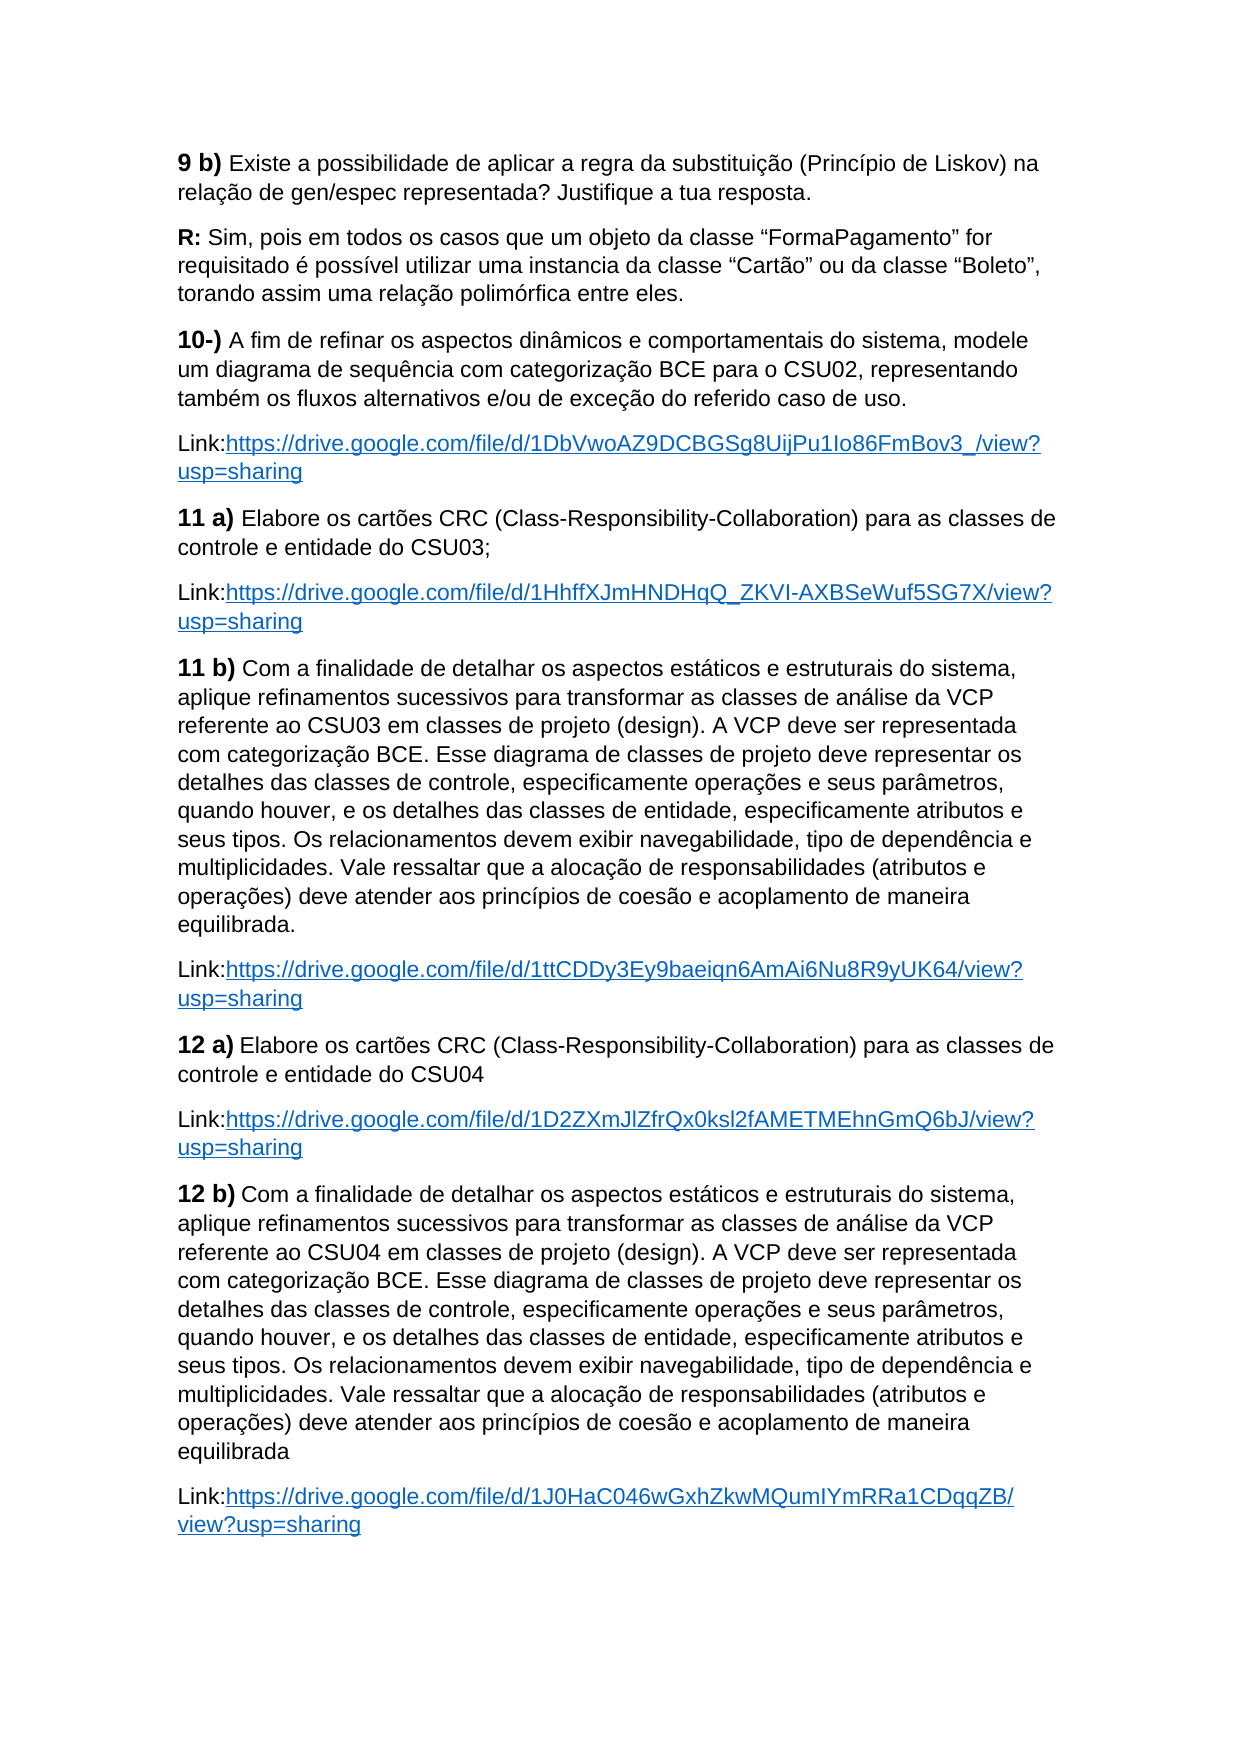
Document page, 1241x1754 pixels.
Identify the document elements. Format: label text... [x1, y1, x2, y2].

text 11 a) Elabore os cartões CRC (Class-Responsibility-Collaboration) para as classes de controle e entidade do CSU03; [177, 503, 1063, 561]
text 9 b) Existe a possibilidade de aplicar a regra da substituição (Princípio de Liskov) na relação de gen/espec representada? Justifique a tua resposta. [177, 148, 1063, 205]
text Link:https://drive.google.com/file/d/1DbVwoAZ9DCBGSg8UijPu1Io86FmBov3_/view?usp=sharing [177, 430, 1063, 485]
text R: Sim, pois em todos os casos que um objeto da classe “FormaPagamento” for requisitado é possível utilizar uma instancia da classe “Cartão” ou da classe “Boleto”, torando assim uma relação polimórfica entre eles. [177, 223, 1063, 307]
text Link:https://drive.google.com/file/d/1D2ZXmJlZfrQx0ksl2fAMETMEhnGmQ6bJ/view?usp=sharing [177, 1106, 1063, 1161]
text 12 b) Com a finalidade de detalhar os aspectos estáticos e estruturais do sistema, aplique refinamentos sucessivos para transformar as classes de análise da VCP referente ao CSU04 em classes de projeto (design). A VCP deve ser representada com categorização BCE. Esse diagrama de classes de projeto deve representar os detalhes das classes de controle, especificamente operações e seus parâmetros, quando houver, e os detalhes das classes de entidade, especificamente atributos e seus tipos. Os relacionamentos devem exibir navegabilidade, tipo de dependência e multiplicidades. Vale ressaltar que a alocação de responsabilidades (atributos e operações) deve atender aos princípios de coesão e acoplamento de maneira equilibrada [177, 1179, 1063, 1464]
text 11 b) Com a finalidade de detalhar os aspectos estáticos e estruturais do sistema, aplique refinamentos sucessivos para transformar as classes de análise da VCP referente ao CSU03 em classes de projeto (design). A VCP deve ser representada com categorização BCE. Esse diagrama de classes de projeto deve representar os detalhes das classes de controle, especificamente operações e seus parâmetros, quando houver, e os detalhes das classes de entidade, especificamente atributos e seus tipos. Os relacionamentos devem exibir navegabilidade, tipo de dependência e multiplicidades. Vale ressaltar que a alocação de responsabilidades (atributos e operações) deve atender aos princípios de coesão e acoplamento de maneira equilibrada. [177, 653, 1063, 938]
text Link:https://drive.google.com/file/d/1HhffXJmHNDHqQ_ZKVI-AXBSeWuf5SG7X/view?usp=sharing [177, 579, 1063, 634]
text 12 a) Elabore os cartões CRC (Class-Responsibility-Collaboration) para as classes de controle e entidade do CSU04 [177, 1030, 1063, 1087]
text Link:https://drive.google.com/file/d/1J0HaC046wGxhZkwMQumIYmRRa1CDqqZB/view?usp=sharing [177, 1483, 1063, 1538]
text Link:https://drive.google.com/file/d/1ttCDDy3Ey9baeiqn6AmAi6Nu8R9yUK64/view?usp=sharing [177, 956, 1063, 1011]
text 10-) A fim de refinar os aspectos dinâmicos e comportamentais do sistema, modele um diagrama de sequência com categorização BCE para o CSU02, representando também os fluxos alternativos e/ou de exceção do referido caso de uso. [177, 326, 1063, 411]
